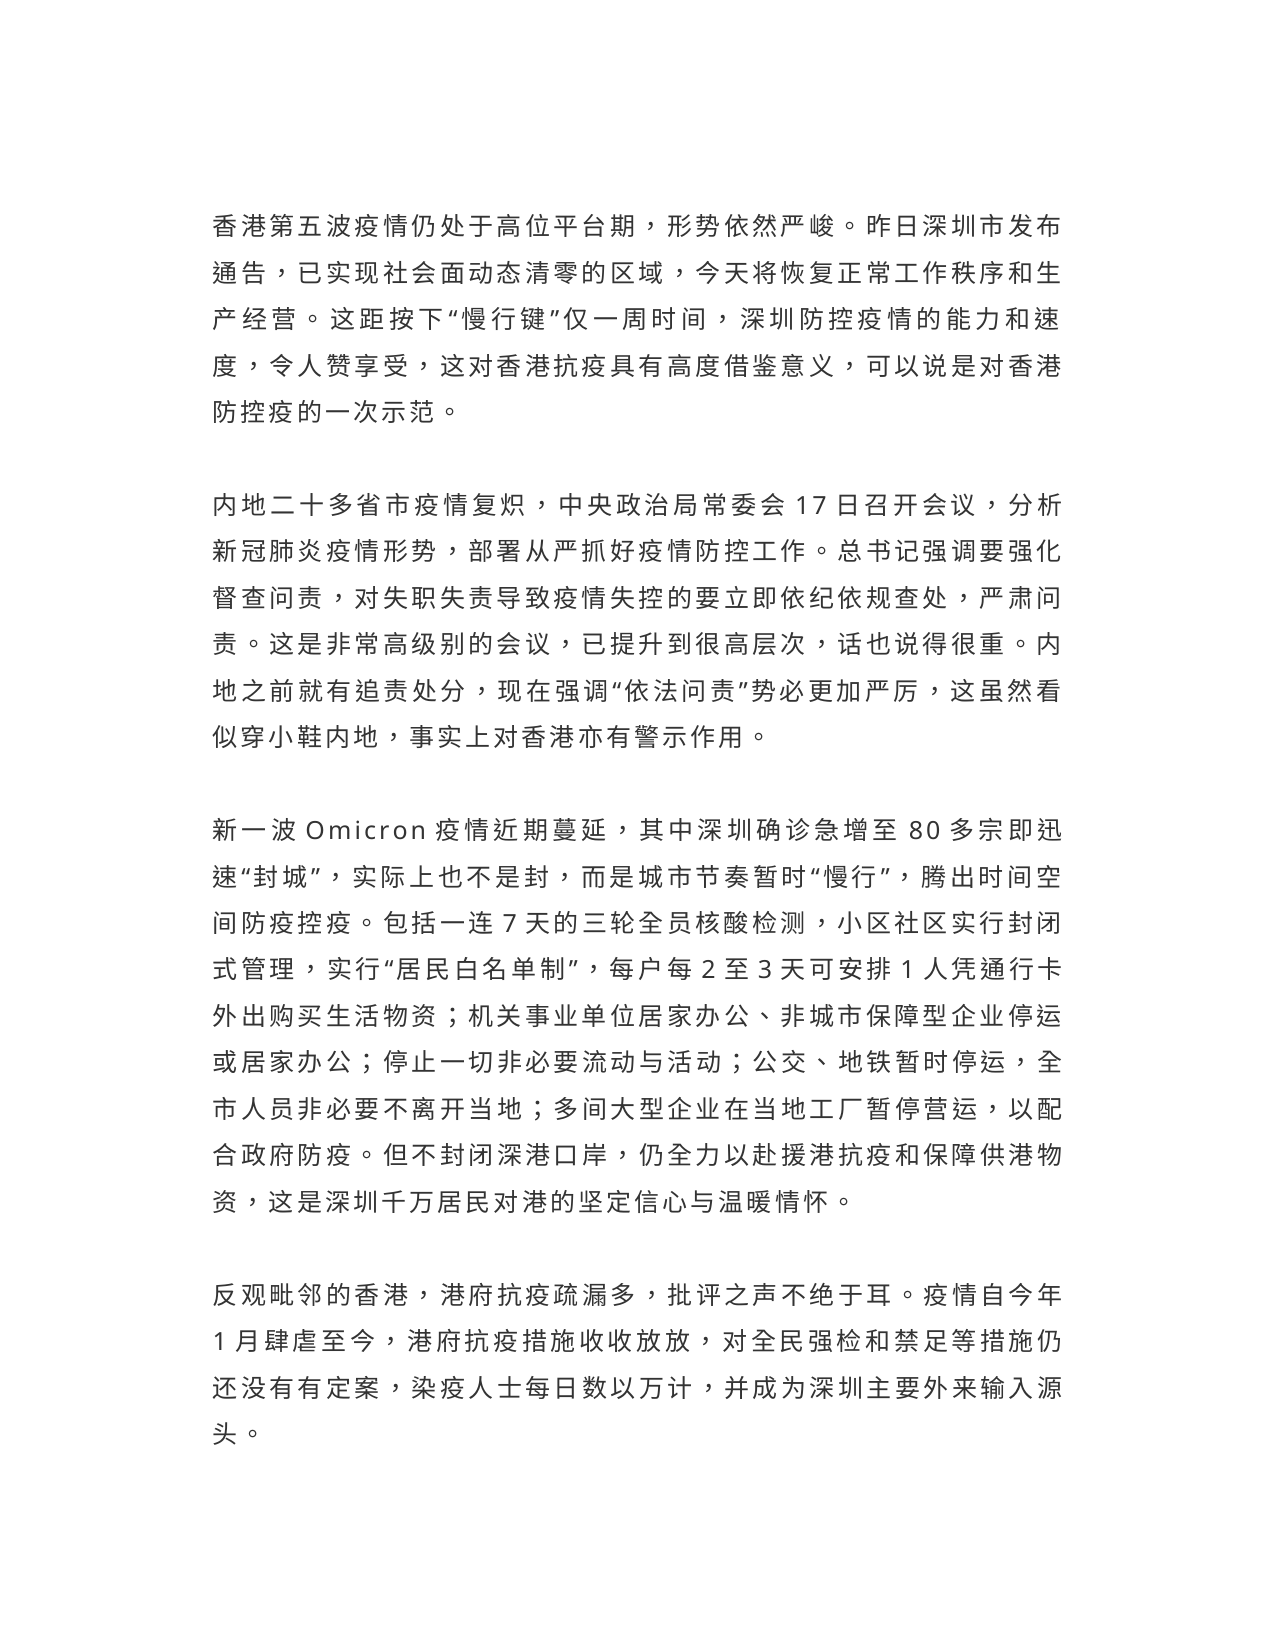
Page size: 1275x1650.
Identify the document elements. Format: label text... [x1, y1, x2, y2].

text 反观毗邻的香港，港府抗疫疏漏多，批评之声不绝于耳。疫情自今年1月肆虐至今，港府抗疫措施收收放放，对全民强检和禁足等措施仍还没有有定案，染疫人士每日数以万计，并成为深圳主要外来输入源头。 [212, 1265, 1062, 1451]
text 香港第五波疫情仍处于高位平台期，形势依然严峻。昨日深圳市发布通告，已实现社会面动态清零的区域，今天将恢复正常工作秩序和生产经营。这距按下“慢行键”仅一周时间，深圳防控疫情的能力和速度，令人赞享受，这对香港抗疫具有高度借鉴意义，可以说是对香港防控疫的一次示范。 [212, 196, 1062, 429]
text 新一波Omicron疫情近期蔓延，其中深圳确诊急增至80多宗即迅速“封城”，实际上也不是封，而是城市节奏暂时“慢行”，腾出时间空间防疫控疫。包括一连7天的三轮全员核酸检测，小区社区实行封闭式管理，实行“居民白名单制”，每户每2至3天可安排1人凭通行卡外出购买生活物资；机关事业单位居家办公、非城市保障型企业停运或居家办公；停止一切非必要流动与活动；公交、地铁暂时停运，全市人员非必要不离开当地；多间大型企业在当地工厂暂停营运，以配合政府防疫。但不封闭深港口岸，仍全力以赴援港抗疫和保障供港物资，这是深圳千万居民对港的坚定信心与温暖情怀。 [212, 800, 1062, 1218]
text 内地二十多省市疫情复炽，中央政治局常委会17日召开会议，分析新冠肺炎疫情形势，部署从严抓好疫情防控工作。总书记强调要强化督查问责，对失职失责导致疫情失控的要立即依纪依规查处，严肃问责。这是非常高级别的会议，已提升到很高层次，话也说得很重。内地之前就有追责处分，现在强调“依法问责”势必更加严厉，这虽然看似穿小鞋内地，事实上对香港亦有警示作用。 [212, 475, 1062, 754]
